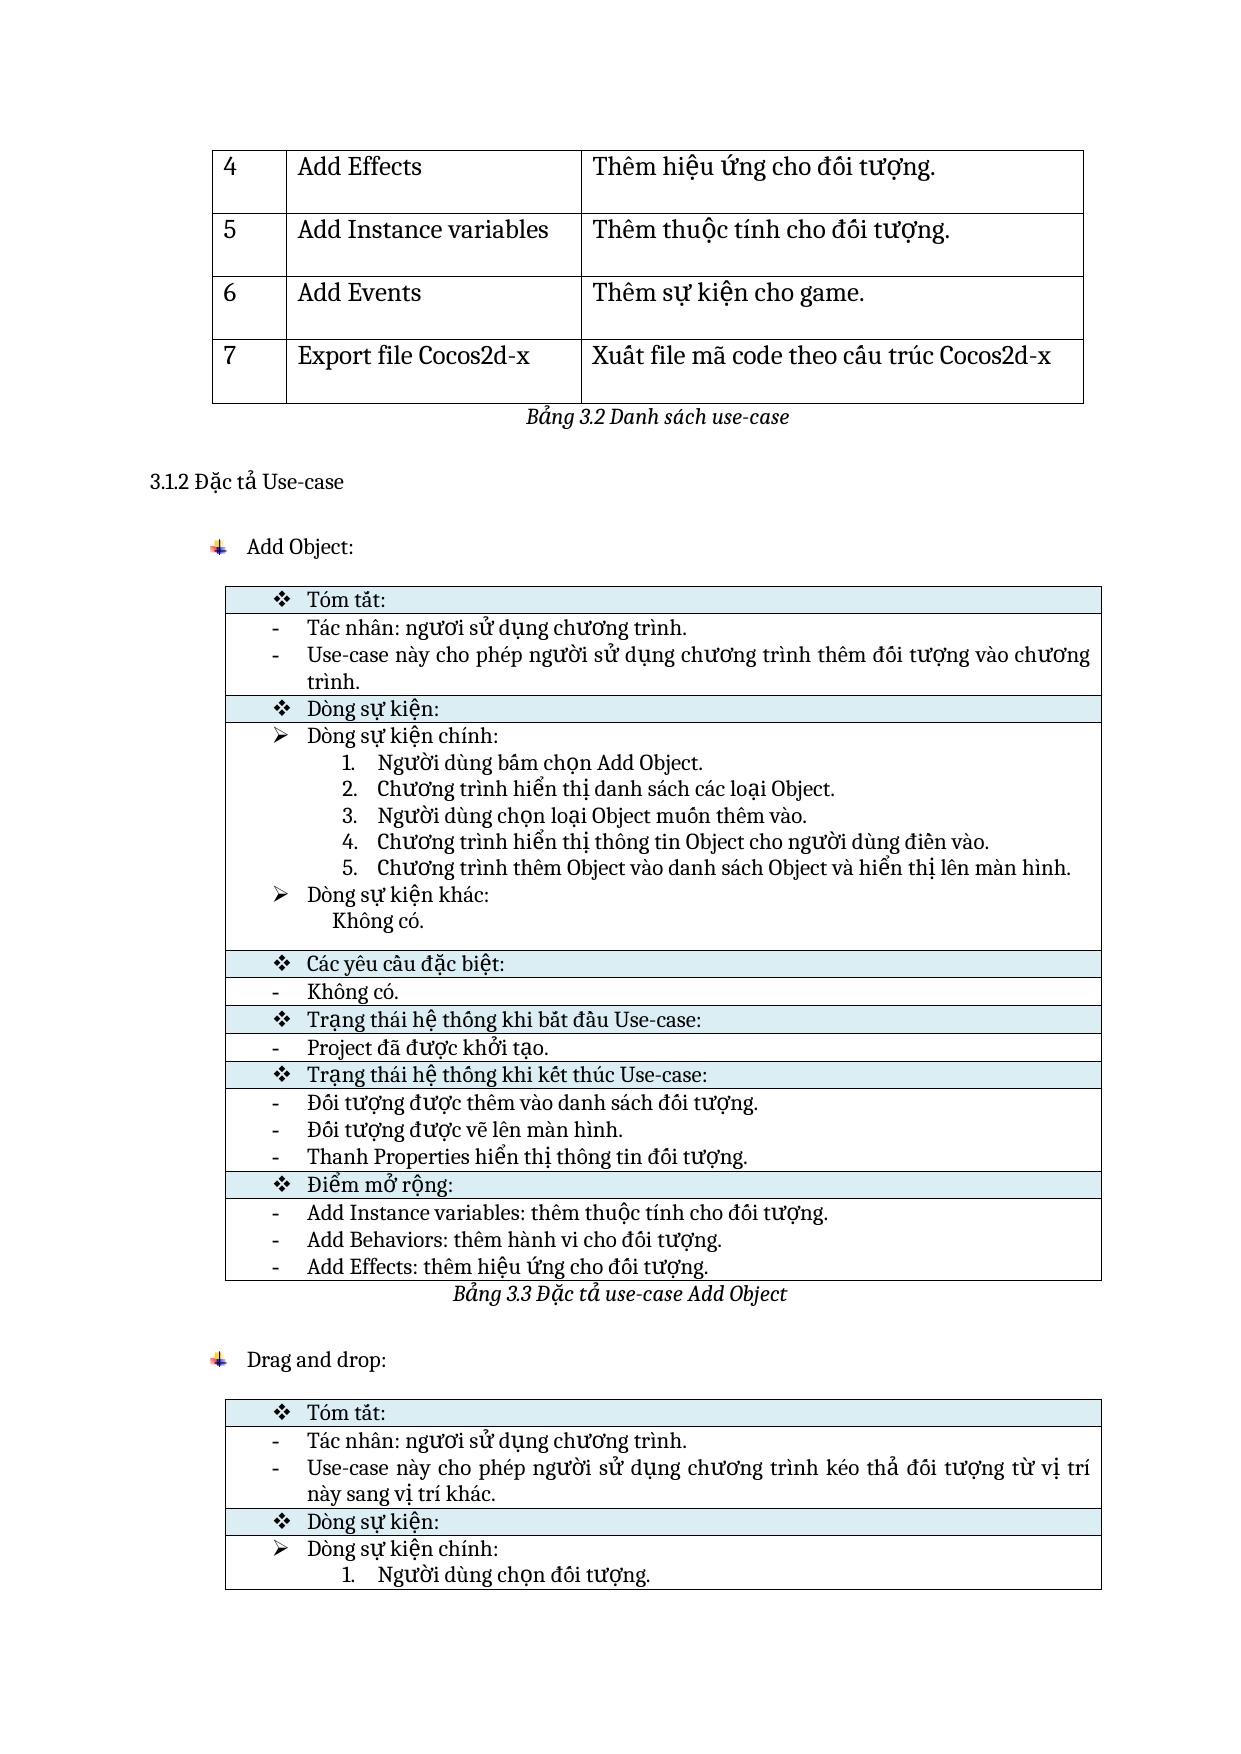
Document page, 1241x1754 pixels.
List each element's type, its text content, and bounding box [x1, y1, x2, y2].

table_cell Không có. [226, 978, 1101, 1005]
table_cell Các yêu cầu đặc biệt: [226, 951, 1101, 977]
list Add Object: [209, 534, 1090, 560]
table_cell Export file Cocos2d-x [287, 340, 581, 402]
table_cell Add Instance variables: thêm thuộc tính cho đối tượng. Add Behaviors: thêm hành vi cho đối tượng. Add Effects: thêm hiệu ứng cho đối tượng. [226, 1199, 1101, 1280]
table_cell Trạng thái hệ thống khi bắt đầu Use-case: [226, 1006, 1101, 1033]
table_cell Add Instance variables [287, 214, 581, 276]
table_cell Add Events [287, 277, 581, 339]
list Drag and drop: [209, 1346, 1090, 1373]
table_cell Project đã được khởi tạo. [226, 1034, 1101, 1061]
table_cell Thêm sự kiện cho game. [582, 277, 1083, 339]
text 3.1.2 Đặc tả Use-case [150, 469, 1090, 495]
picture [210, 1350, 227, 1367]
table_cell Dòng sự kiện: [226, 696, 1101, 722]
table_cell 5 [213, 214, 286, 276]
table_header Tóm tắt: [226, 587, 1101, 613]
table_cell Đối tượng được thêm vào danh sách đối tượng. Đối tượng được vẽ lên màn hình. Thanh Properties hiển thị thông tin đối tượng. [226, 1089, 1101, 1171]
table_cell Xuất file mã code theo cấu trúc Cocos2d-x [582, 340, 1083, 402]
table_cell Thêm thuộc tính cho đối tượng. [582, 214, 1083, 276]
table_cell 6 [213, 277, 286, 339]
table_cell Thêm hiệu ứng cho đối tượng. [582, 151, 1083, 213]
table_cell 4 [213, 151, 286, 213]
table_cell Tác nhân: ngươi sử dụng chương trình. Use-case này cho phép người sử dụng chương trình kéo thả đối tượng từ vị trí này sang vị trí khác. [226, 1427, 1101, 1507]
table_cell Trạng thái hệ thống khi kết thúc Use-case: [226, 1062, 1101, 1088]
table_cell Dòng sự kiện: [226, 1509, 1101, 1535]
table_cell Tác nhân: ngươi sử dụng chương trình. Use-case này cho phép người sử dụng chương trình thêm đối tượng vào chương trình. [226, 614, 1101, 695]
table_cell 7 [213, 340, 286, 402]
table_cell Add Effects [287, 151, 581, 213]
text Bảng 3.2 Danh sách use-case [150, 403, 1090, 430]
table_header Tóm tắt: [226, 1400, 1101, 1426]
text Bảng 3.3 Đặc tả use-case Add Object [150, 1281, 1090, 1308]
table_cell Điểm mở rộng: [226, 1172, 1101, 1198]
picture [210, 538, 227, 555]
table_cell Dòng sự kiện chính: Người dùng bấm chọn Add Object. Chương trình hiển thị danh sách các loại Object. Người dùng chọn loại Object muốn thêm vào. Chương trình hiển thị thông tin Object cho người dùng điền vào. Chương trình thêm Object vào danh sách Object và hiển thị lên màn hình. Dòng sự kiện khác: Không có. [226, 723, 1101, 950]
